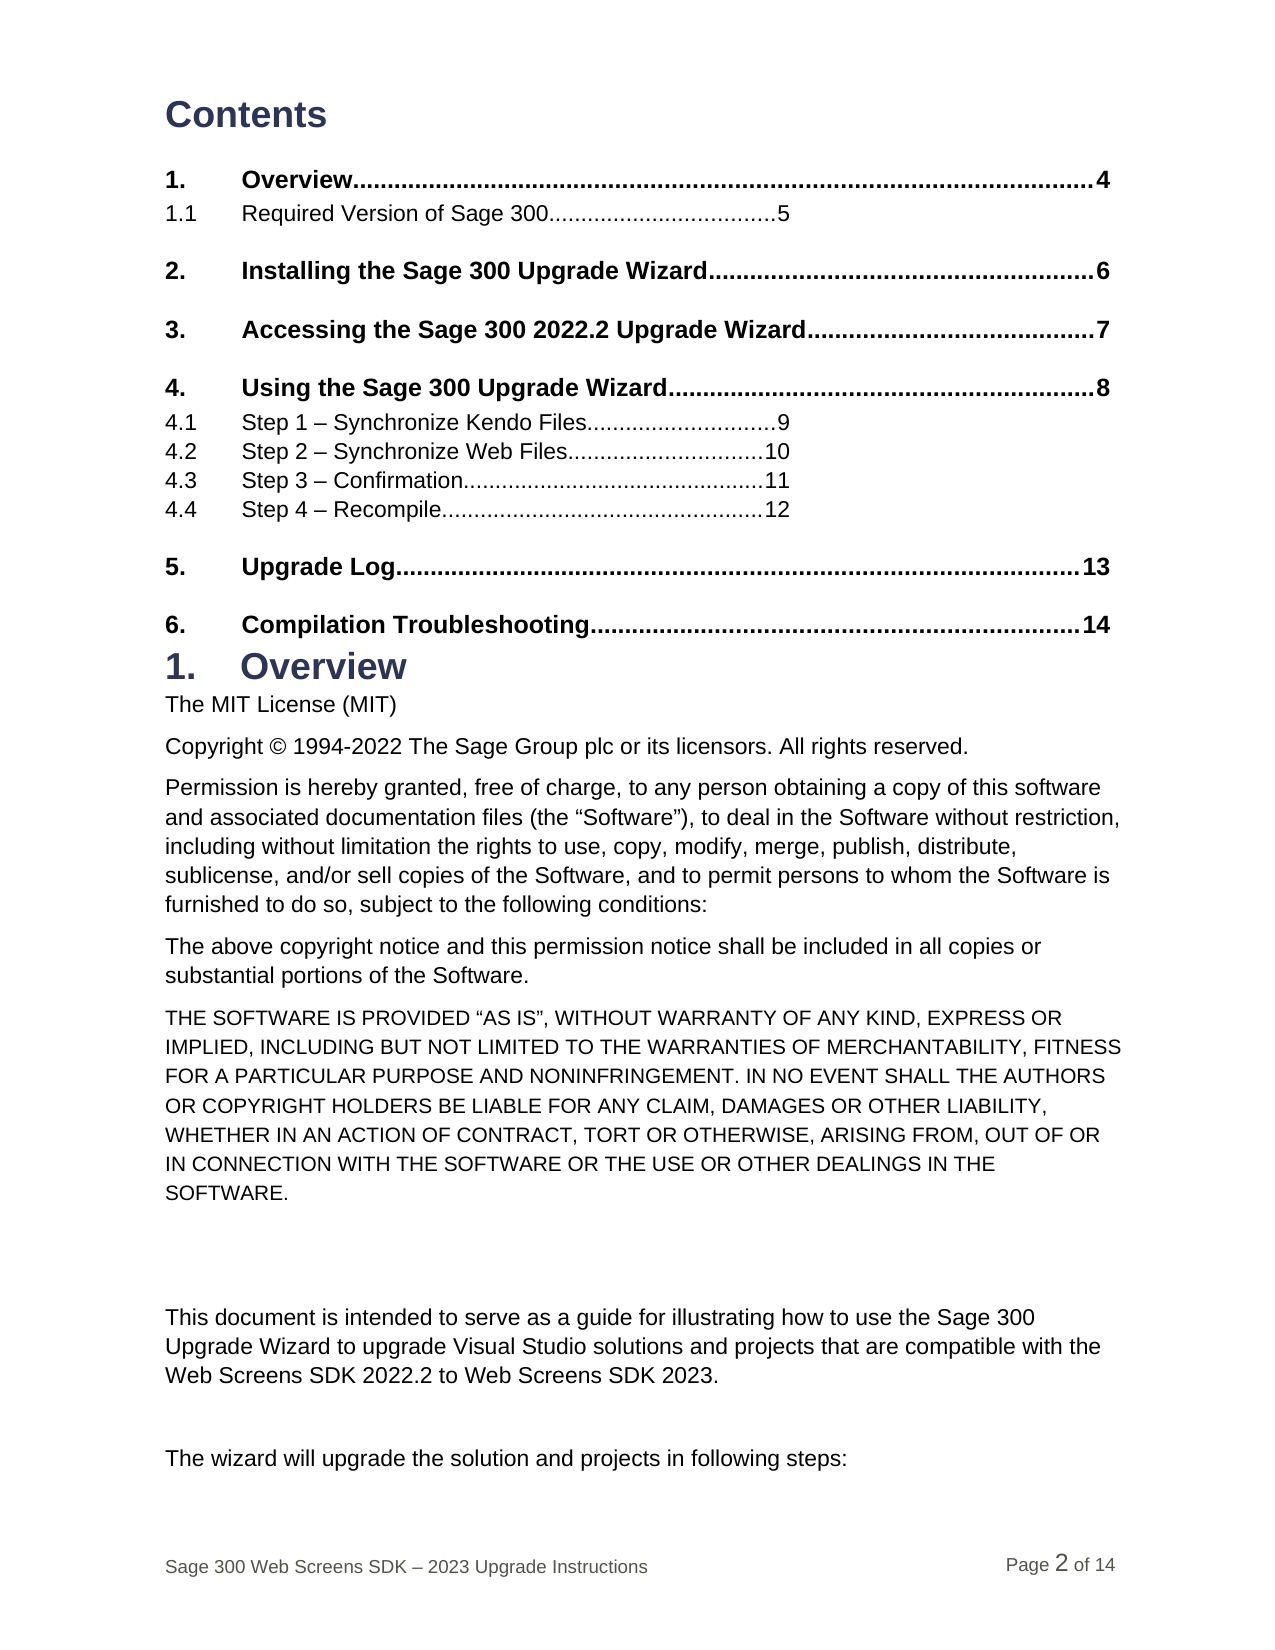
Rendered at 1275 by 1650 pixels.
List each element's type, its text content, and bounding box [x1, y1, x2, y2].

text 4.3 Step 3 – Confirmation 11 [165, 464, 790, 493]
text 5. Upgrade Log 13 [165, 552, 1115, 581]
text The wizard will upgrade the solution and projects in following steps: [165, 1442, 1125, 1472]
text 1.1 Required Version of Sage 300 5 [165, 198, 790, 227]
text 2. Installing the Sage 300 Upgrade Wizard 6 [165, 256, 1115, 285]
text 4.4 Step 4 – Recompile 12 [165, 493, 790, 523]
subtitle Contents [165, 91, 1115, 135]
text This document is intended to serve as a guide for illustrating how to use the Sage 300 Upgrade Wizard to upgrade Visual Studio solutions and projects that are compatible with the Web Screens SDK 2022.2 to Web Screens SDK 2023. [165, 1301, 1125, 1388]
text 3. Accessing the Sage 300 2022.2 Upgrade Wizard 7 [165, 314, 1115, 343]
text The MIT License (MIT) [165, 300, 1125, 717]
text 4. Using the Sage 300 Upgrade Wizard 8 [165, 373, 1115, 402]
text Permission is hereby granted, free of charge, to any person obtaining a copy of this software and associated documentation files (the “Software”), to deal in the Software without restriction, including without limitation the rights to use, copy, modify, merge, publish, distribute, sublicense, and/or sell copies of the Software, and to permit persons to whom the Software is furnished to do so, subject to the following conditions: [165, 772, 1125, 917]
text 4.1 Step 1 – Synchronize Kendo Files 9 [165, 406, 790, 435]
subtitle Overview [165, 643, 1115, 687]
text 6. Compilation Troubleshooting 14 [165, 610, 1115, 639]
text 1. Overview 4 [165, 164, 1115, 193]
text 4.2 Step 2 – Synchronize Web Files 10 [165, 435, 790, 464]
text The above copyright notice and this permission notice shall be included in all copies or substantial portions of the Software. [165, 930, 1125, 988]
text THE SOFTWARE IS PROVIDED “AS IS”, WITHOUT WARRANTY OF ANY KIND, EXPRESS OR IMPLIED, INCLUDING BUT NOT LIMITED TO THE WARRANTIES OF MERCHANTABILITY, FITNESS FOR A PARTICULAR PURPOSE AND NONINFRINGEMENT. IN NO EVENT SHALL THE AUTHORS OR COPYRIGHT HOLDERS BE LIABLE FOR ANY CLAIM, DAMAGES OR OTHER LIABILITY, WHETHER IN AN ACTION OF CONTRACT, TORT OR OTHERWISE, ARISING FROM, OUT OF OR IN CONNECTION WITH THE SOFTWARE OR THE USE OR OTHER DEALINGS IN THE SOFTWARE. [165, 1001, 1125, 1205]
text Copyright © 1994-2022 The Sage Group plc or its licensors. All rights reserved. [165, 730, 1125, 759]
